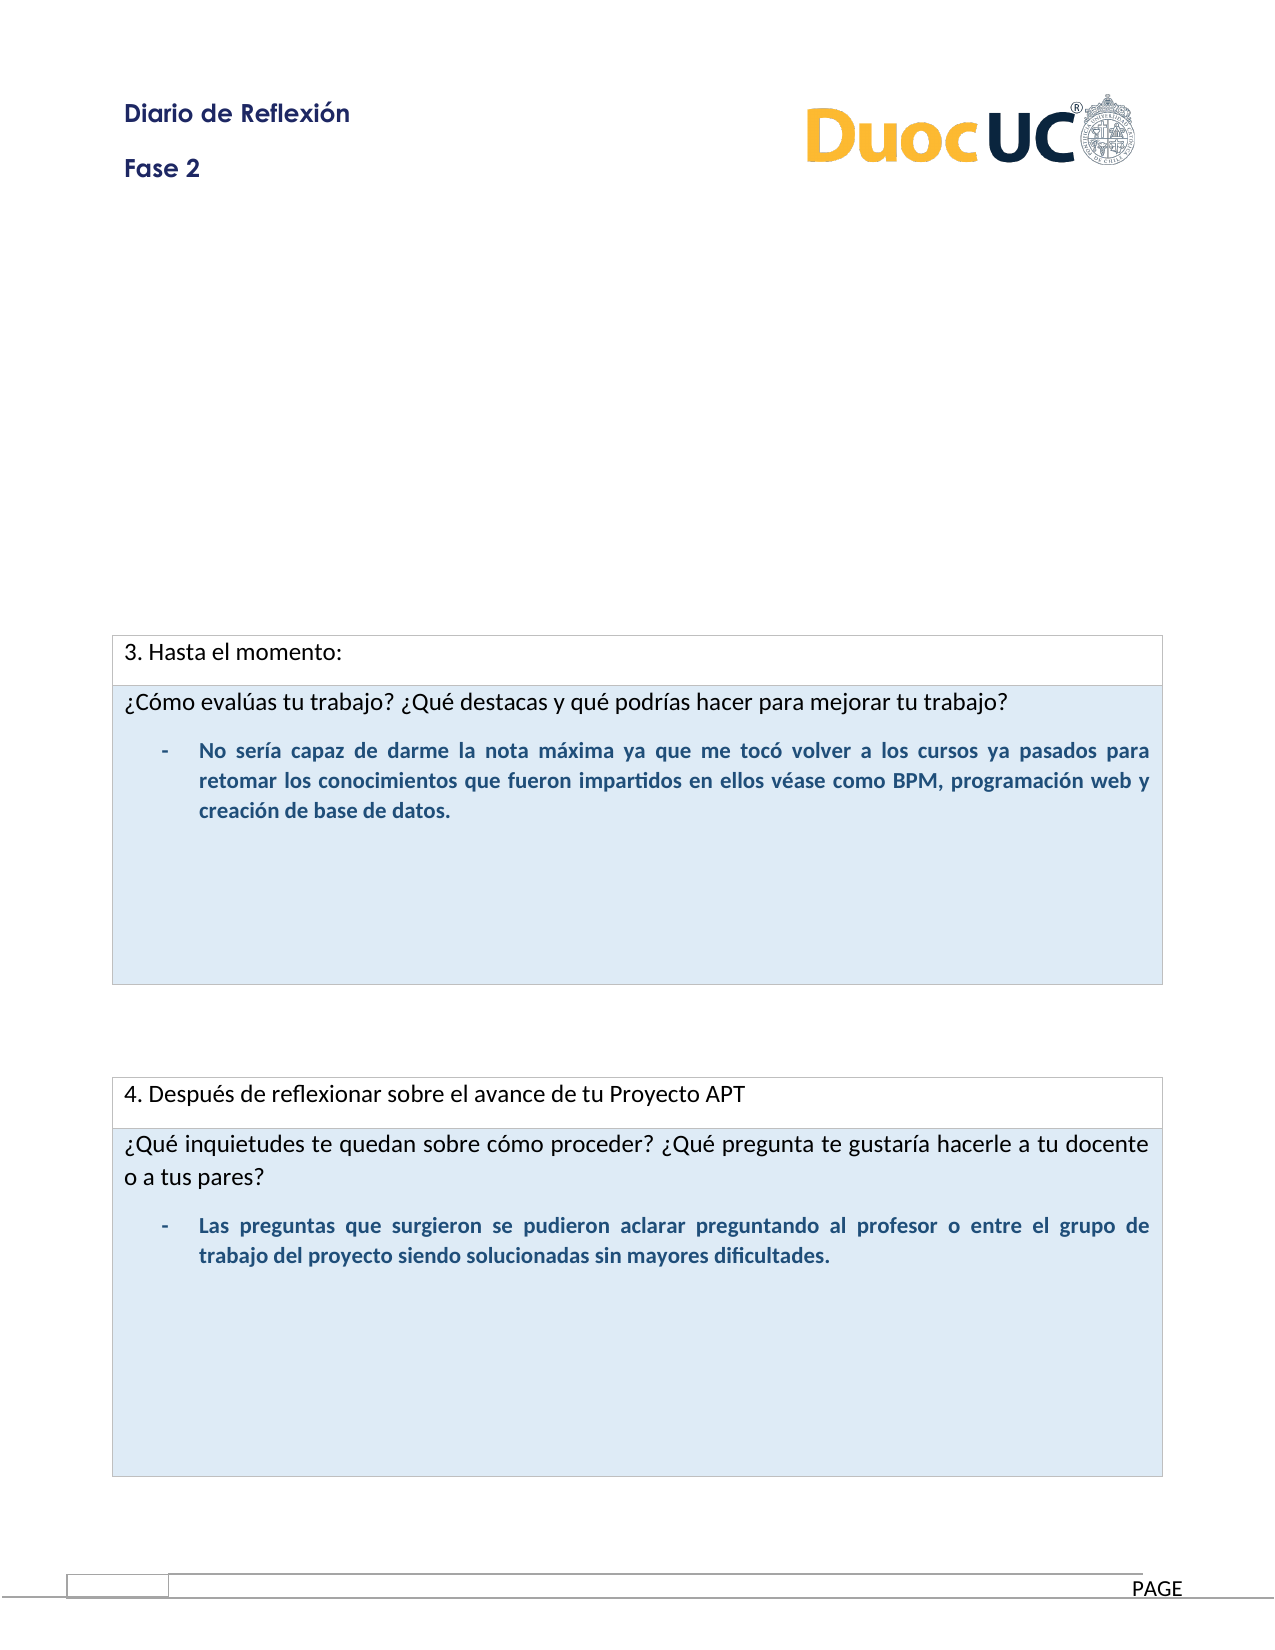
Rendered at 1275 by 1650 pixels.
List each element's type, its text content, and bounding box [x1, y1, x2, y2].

picture [807, 94, 1135, 165]
table_header 4. Después de reflexionar sobre el avance de tu Proyecto APT [113, 1078, 1162, 1128]
table_cell ¿Qué inquietudes te quedan sobre cómo proceder? ¿Qué pregunta te gustaría hacerle a tu docente o a tus pares? Las preguntas que surgieron se pudieron aclarar preguntando al profesor o entre el grupo de trabajo del proyecto siendo solucionadas sin mayores dificultades. [113, 1129, 1162, 1476]
table_cell ¿Cómo evalúas tu trabajo? ¿Qué destacas y qué podrías hacer para mejorar tu trabajo? No sería capaz de darme la nota máxima ya que me tocó volver a los cursos ya pasados para retomar los conocimientos que fueron impartidos en ellos véase como BPM, programación web y creación de base de datos. [113, 686, 1162, 984]
table_header 3. Hasta el momento: [113, 636, 1162, 685]
